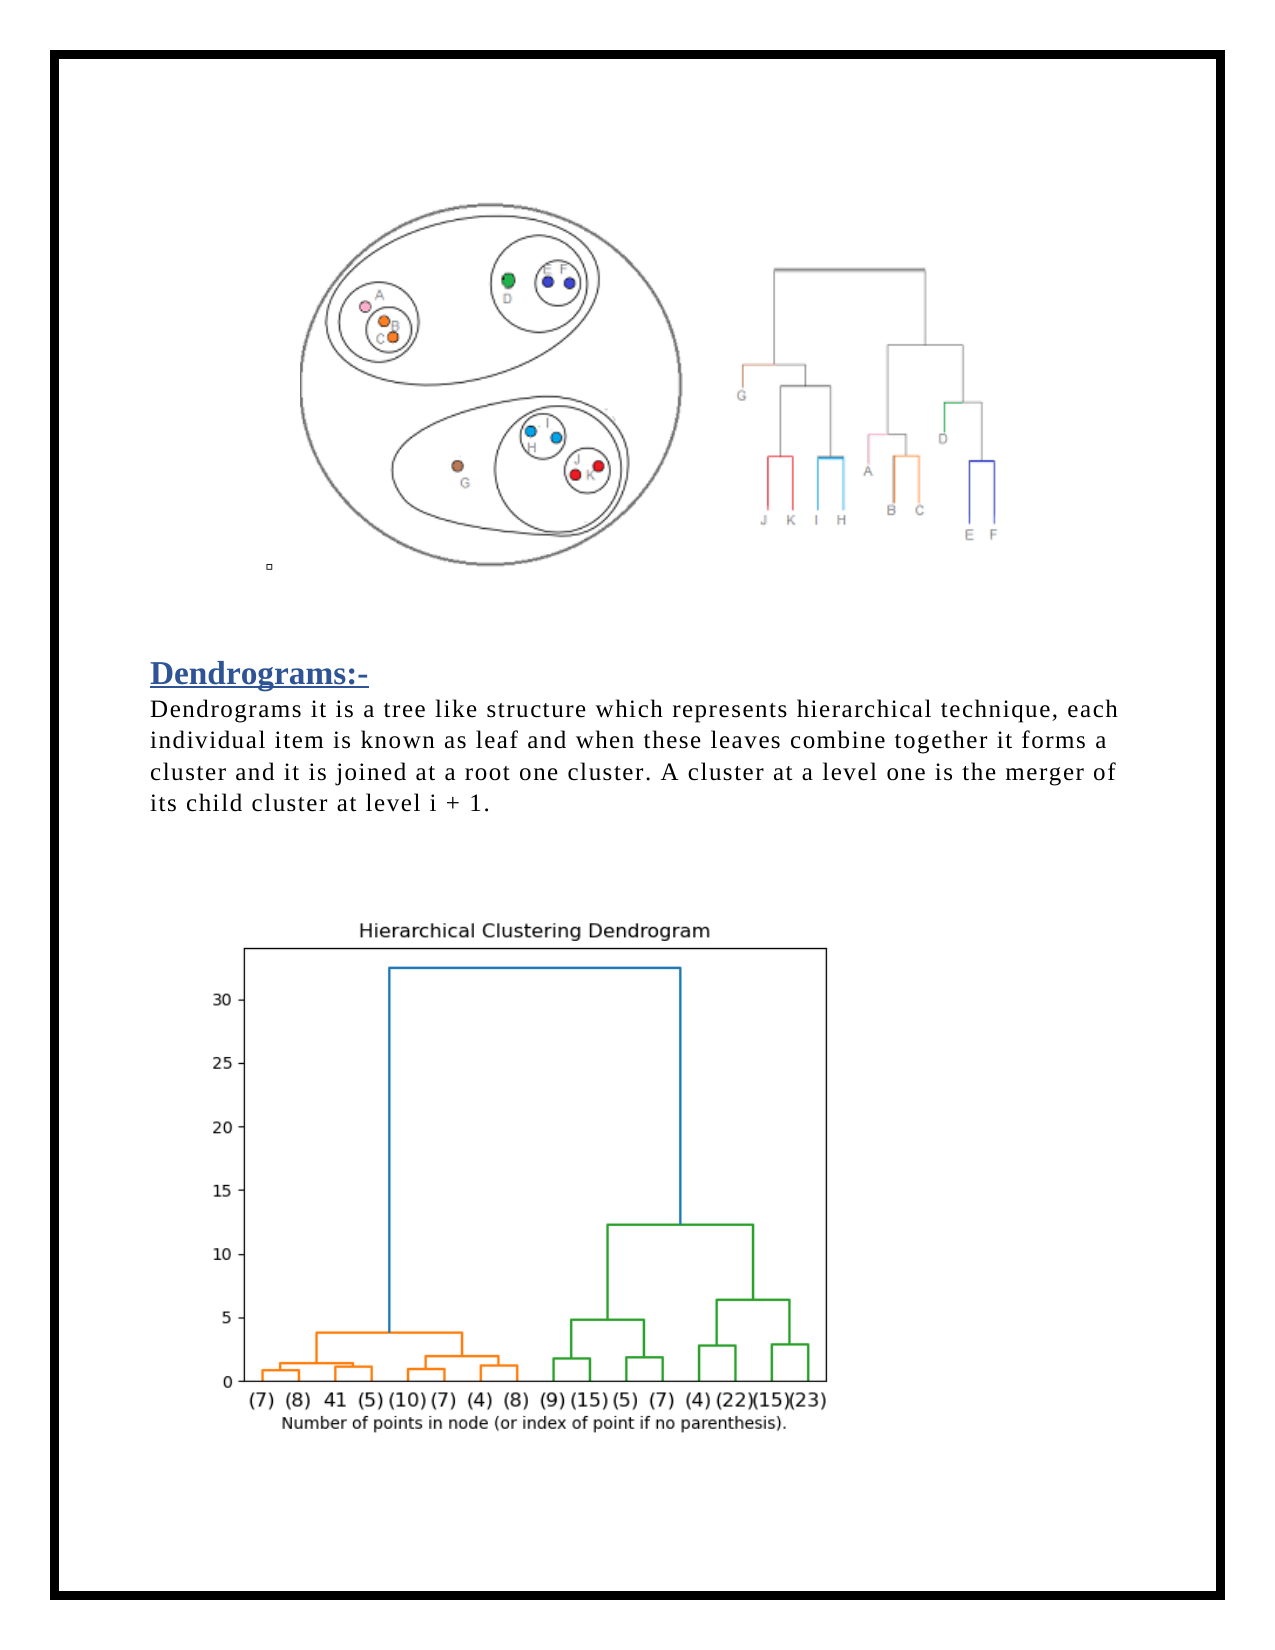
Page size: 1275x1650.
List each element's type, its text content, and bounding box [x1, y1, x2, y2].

subtitle Dendrograms it is a tree like structure which represents hierarchical technique, each individual item is known as leaf and when these leaves combine together it forms a cluster and it is joined at a root one cluster. A cluster at a level one is the merger of its child cluster at level i + 1. [150, 694, 1125, 816]
subtitle Dendrograms:- [150, 653, 1125, 692]
picture [150, 880, 901, 1443]
picture [300, 197, 1019, 575]
